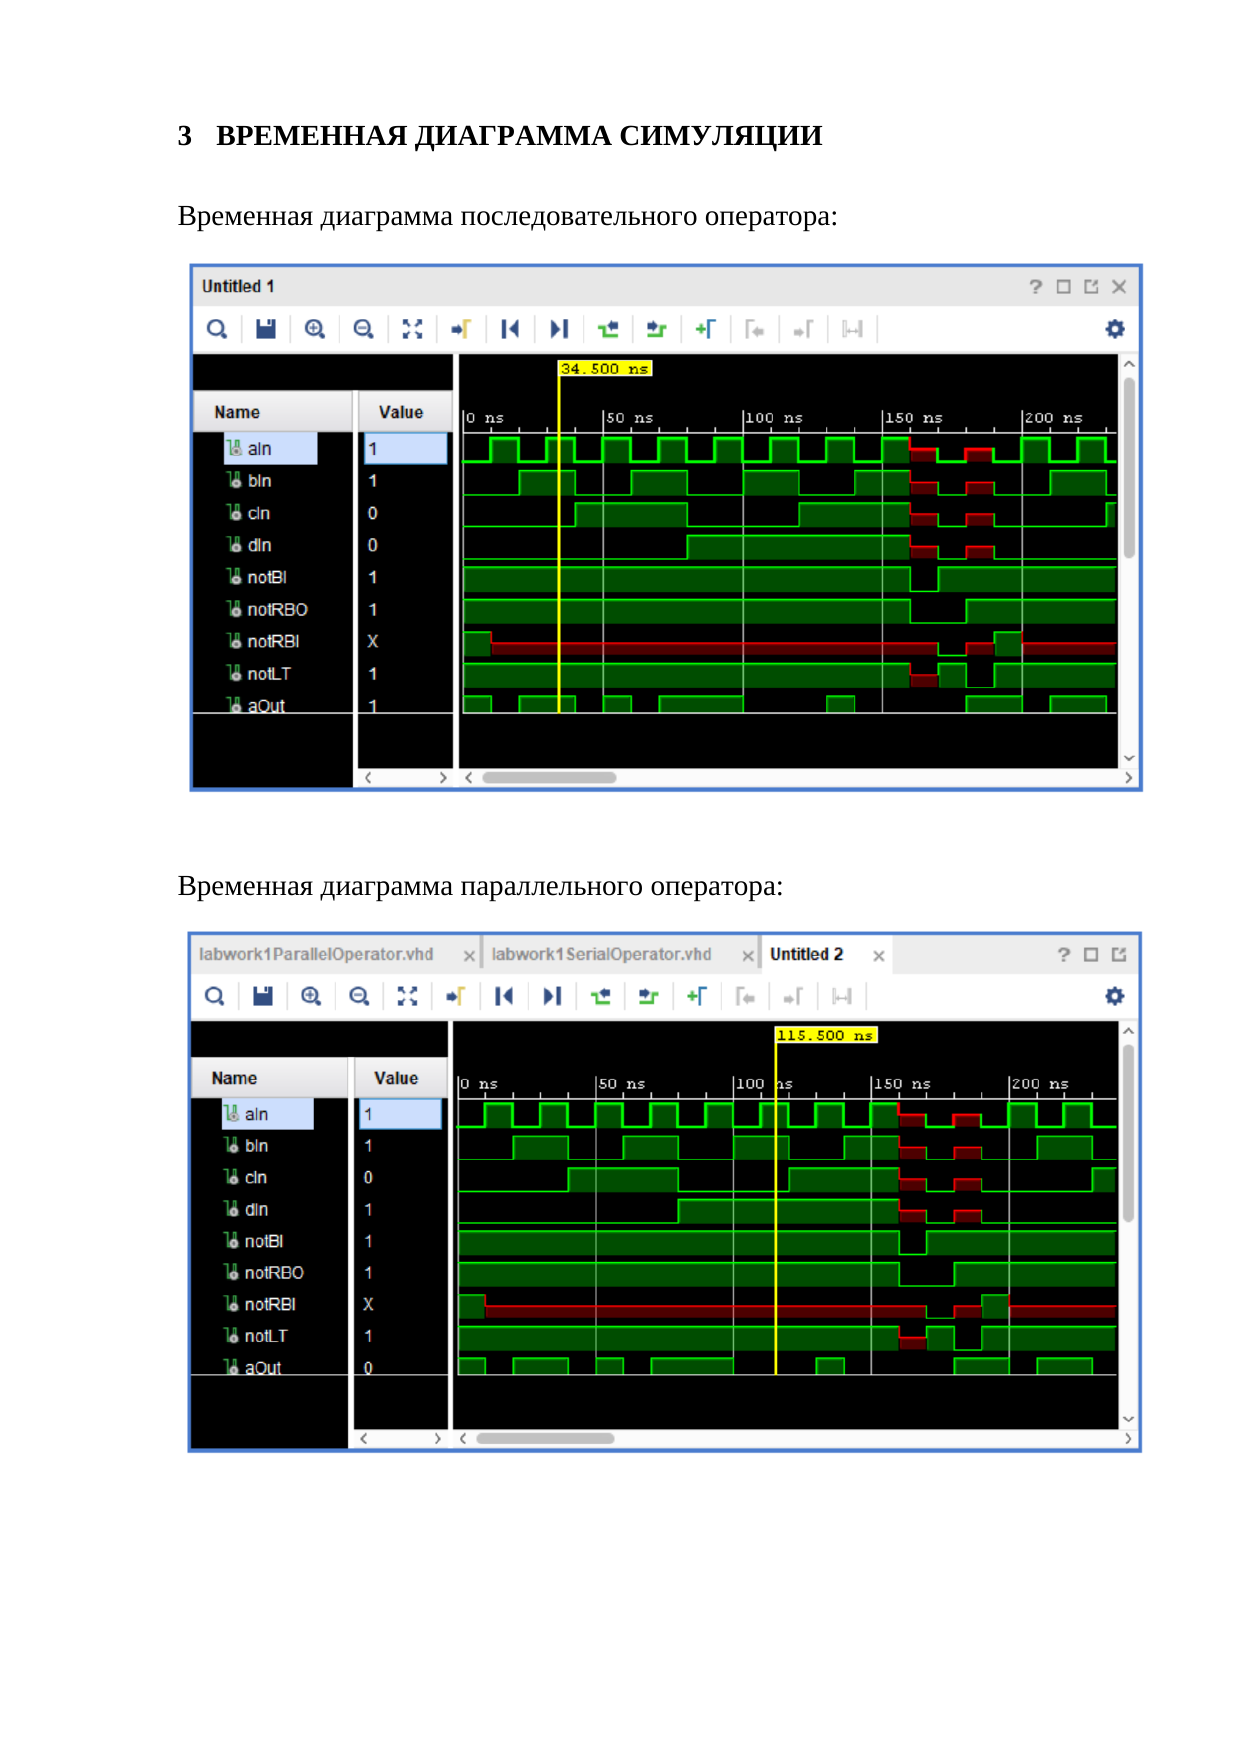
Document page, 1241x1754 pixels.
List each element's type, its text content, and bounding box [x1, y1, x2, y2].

picture [177, 251, 1152, 797]
picture [177, 921, 1152, 1466]
subtitle ВРЕМЕННАЯ ДИАГРАММА СИМУЛЯЦИИ [177, 118, 1152, 152]
text Временная диаграмма последовательного оператора: [177, 198, 1152, 232]
text Временная диаграмма параллельного оператора: [177, 868, 1152, 902]
